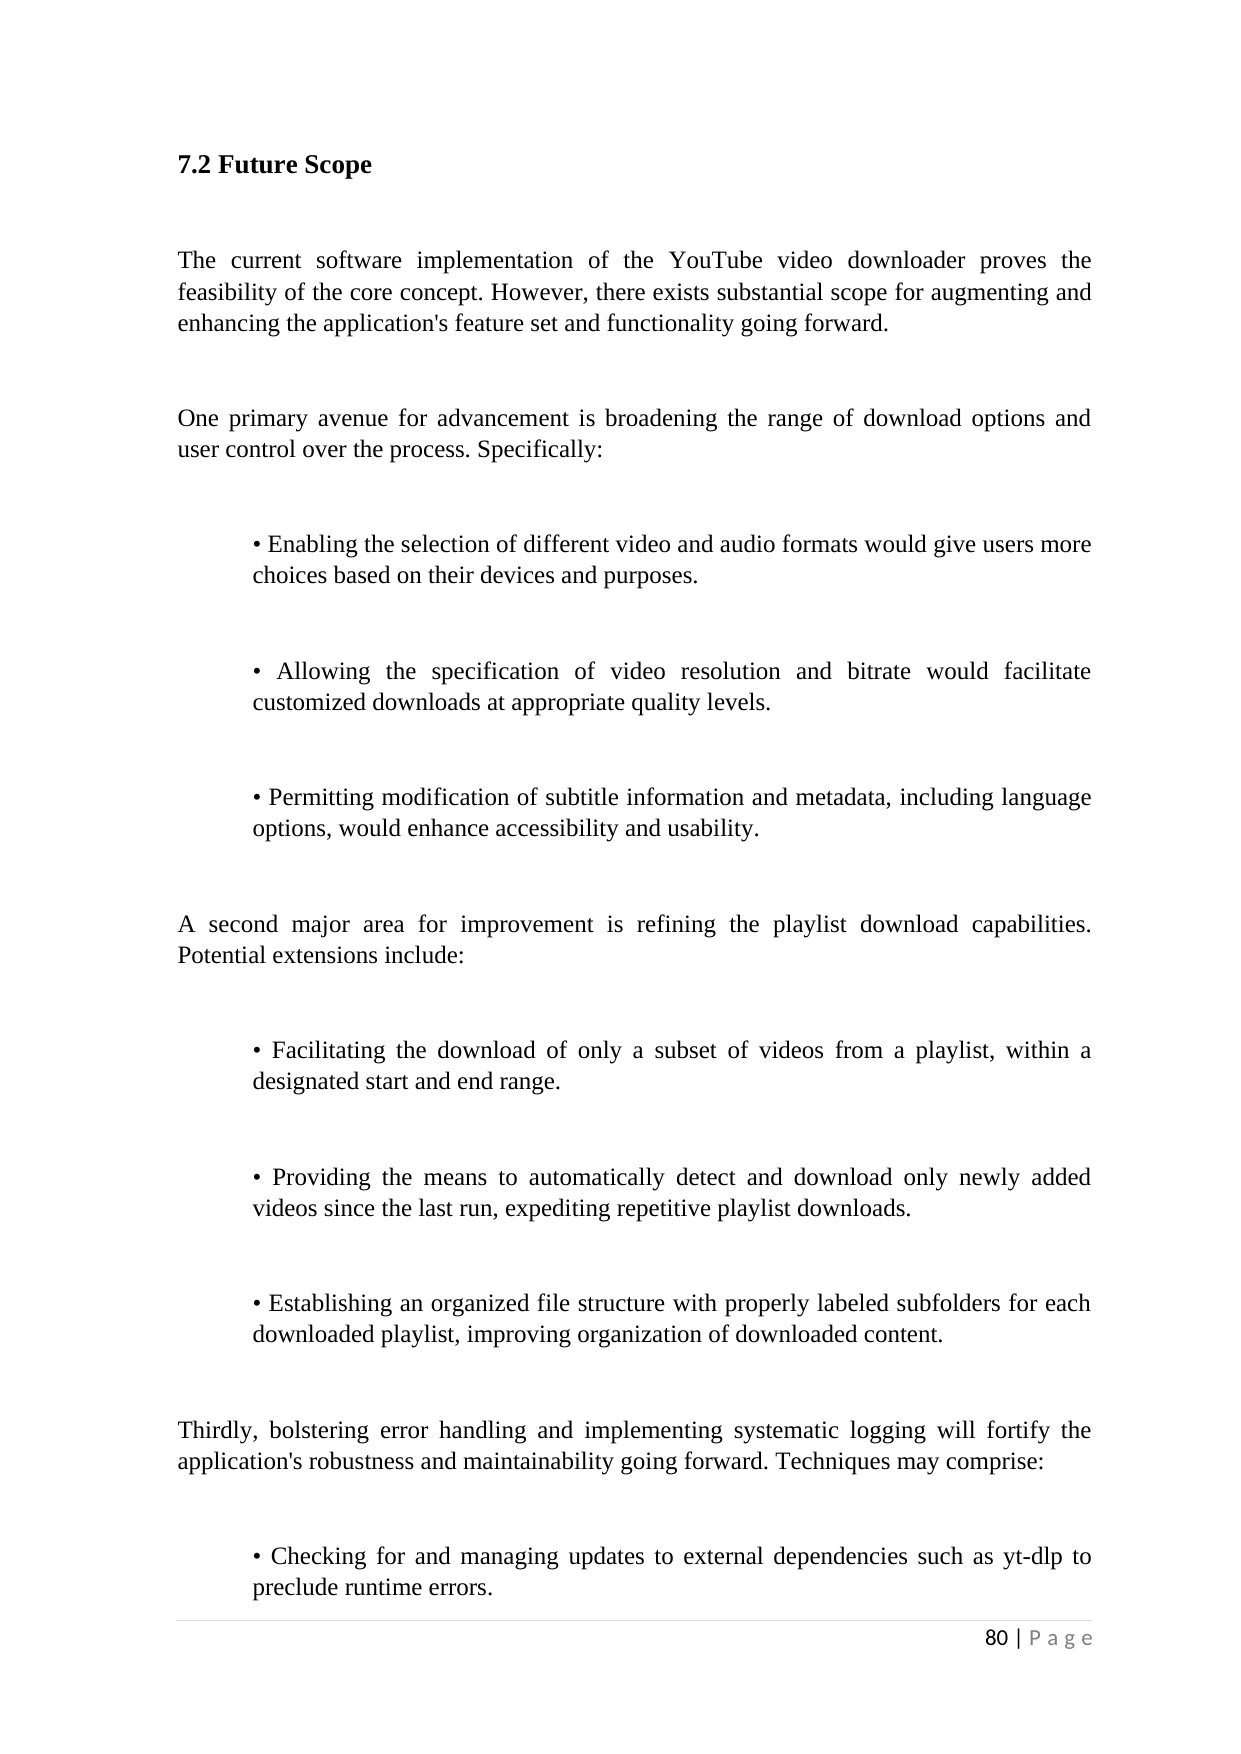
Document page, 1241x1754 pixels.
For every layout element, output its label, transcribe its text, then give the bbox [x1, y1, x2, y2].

text • Facilitating the download of only a subset of videos from a playlist, within a designated start and end range. [252, 1035, 1092, 1095]
text • Enabling the selection of different video and audio formats would give users more choices based on their devices and purposes. [252, 529, 1092, 589]
text Thirdly, bolstering error handling and implementing systematic logging will fortify the application's robustness and maintainability going forward. Techniques may comprise: [177, 1415, 1092, 1474]
text • Checking for and managing updates to external dependencies such as yt-dlp to preclude runtime errors. [252, 1541, 1092, 1601]
text A second major area for improvement is refining the playlist download capabilities. Potential extensions include: [177, 909, 1092, 969]
text 7.2 Future Scope [177, 148, 1092, 179]
text • Establishing an organized file structure with properly labeled subfolders for each downloaded playlist, improving organization of downloaded content. [252, 1288, 1092, 1348]
text • Allowing the specification of video resolution and bitrate would facilitate customized downloads at appropriate quality levels. [252, 656, 1092, 716]
text • Providing the means to automatically detect and download only newly added videos since the last run, expediting repetitive playlist downloads. [252, 1162, 1092, 1222]
text • Permitting modification of subtitle information and metadata, including language options, would enhance accessibility and usability. [252, 782, 1092, 842]
text One primary avenue for advancement is broadening the range of download options and user control over the process. Specifically: [177, 403, 1092, 463]
text The current software implementation of the YouTube video downloader proves the feasibility of the core concept. However, there exists substantial scope for augmenting and enhancing the application's feature set and functionality going forward. [177, 246, 1092, 336]
